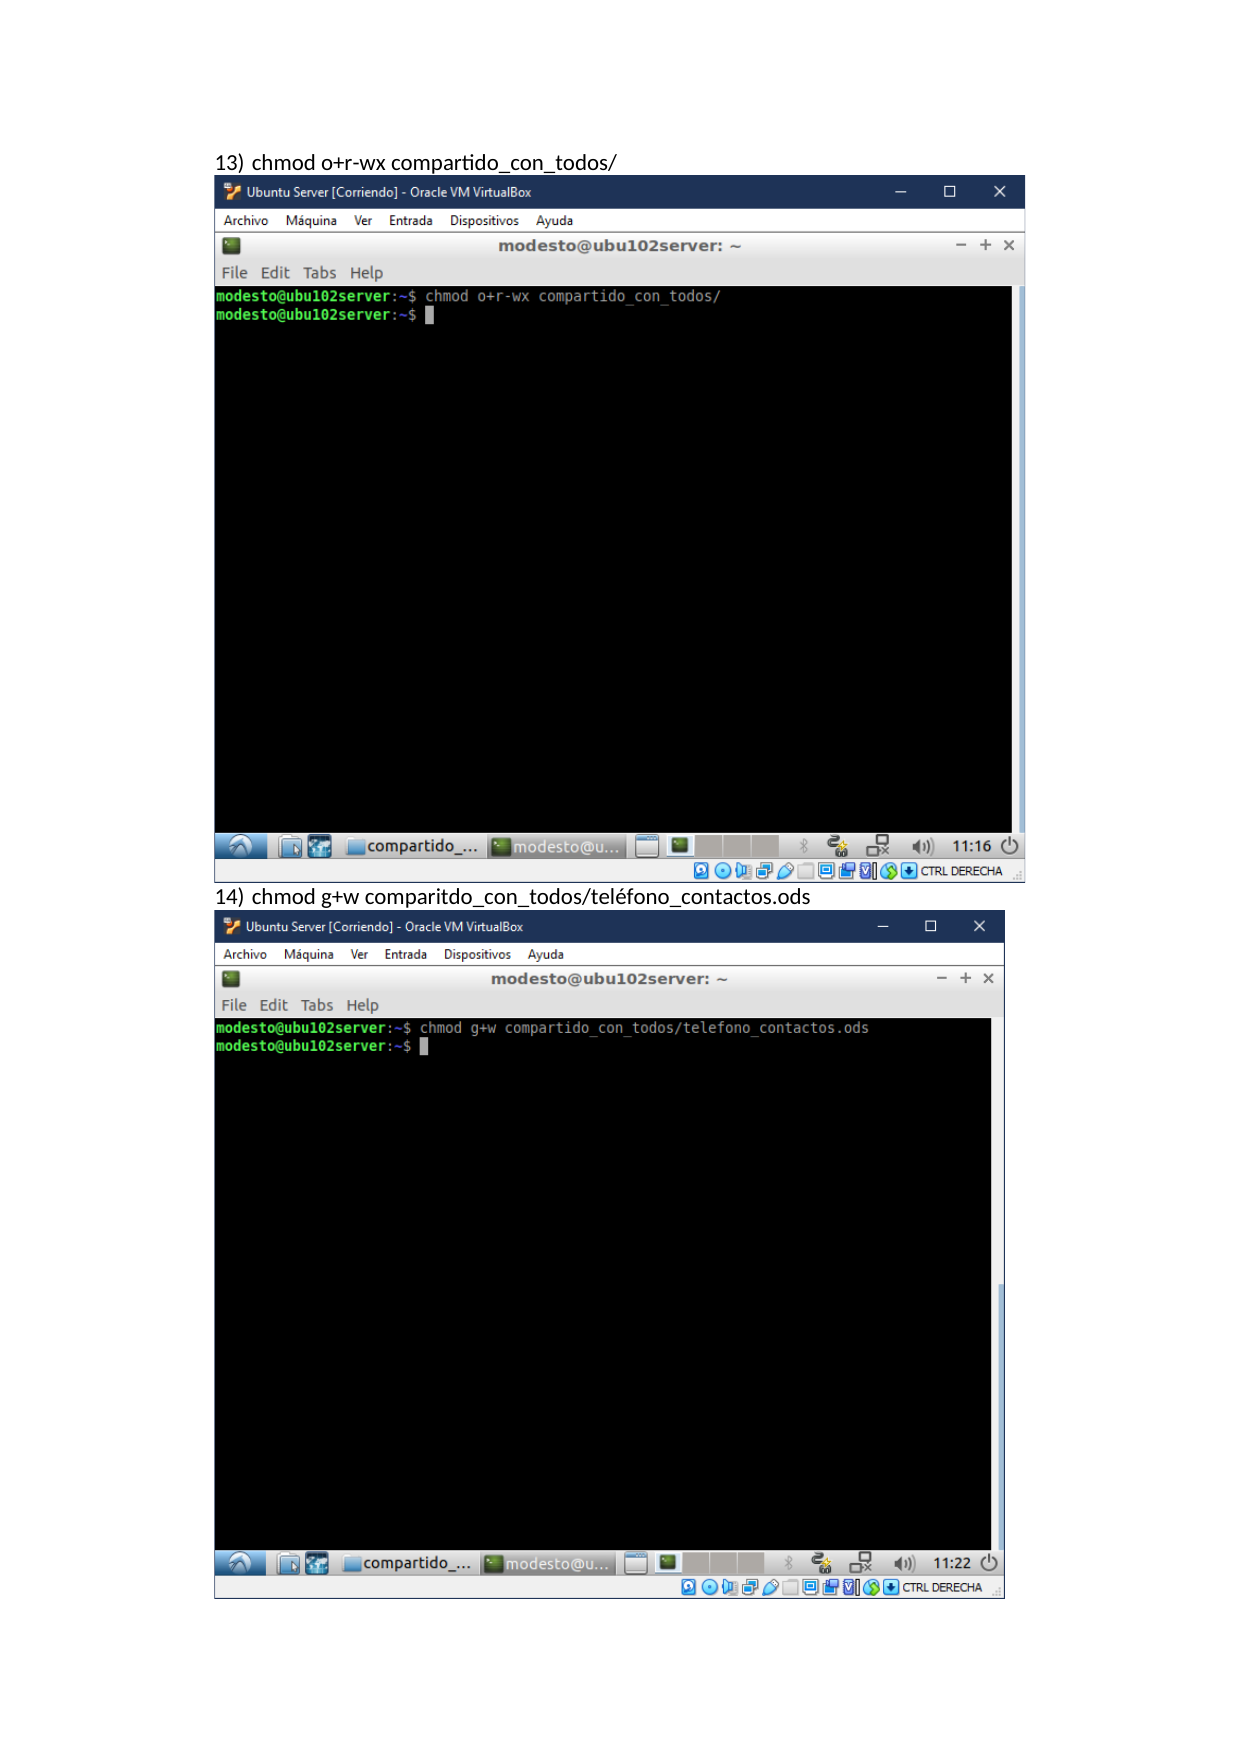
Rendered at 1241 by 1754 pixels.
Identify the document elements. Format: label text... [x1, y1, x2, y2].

text chmod o+r-wx compartido_con_todos/ [214, 148, 1063, 176]
picture [214, 910, 1005, 1599]
text chmod g+w comparitdo_con_todos/teléfono_contactos.ods [214, 882, 1063, 910]
picture [214, 175, 1026, 883]
